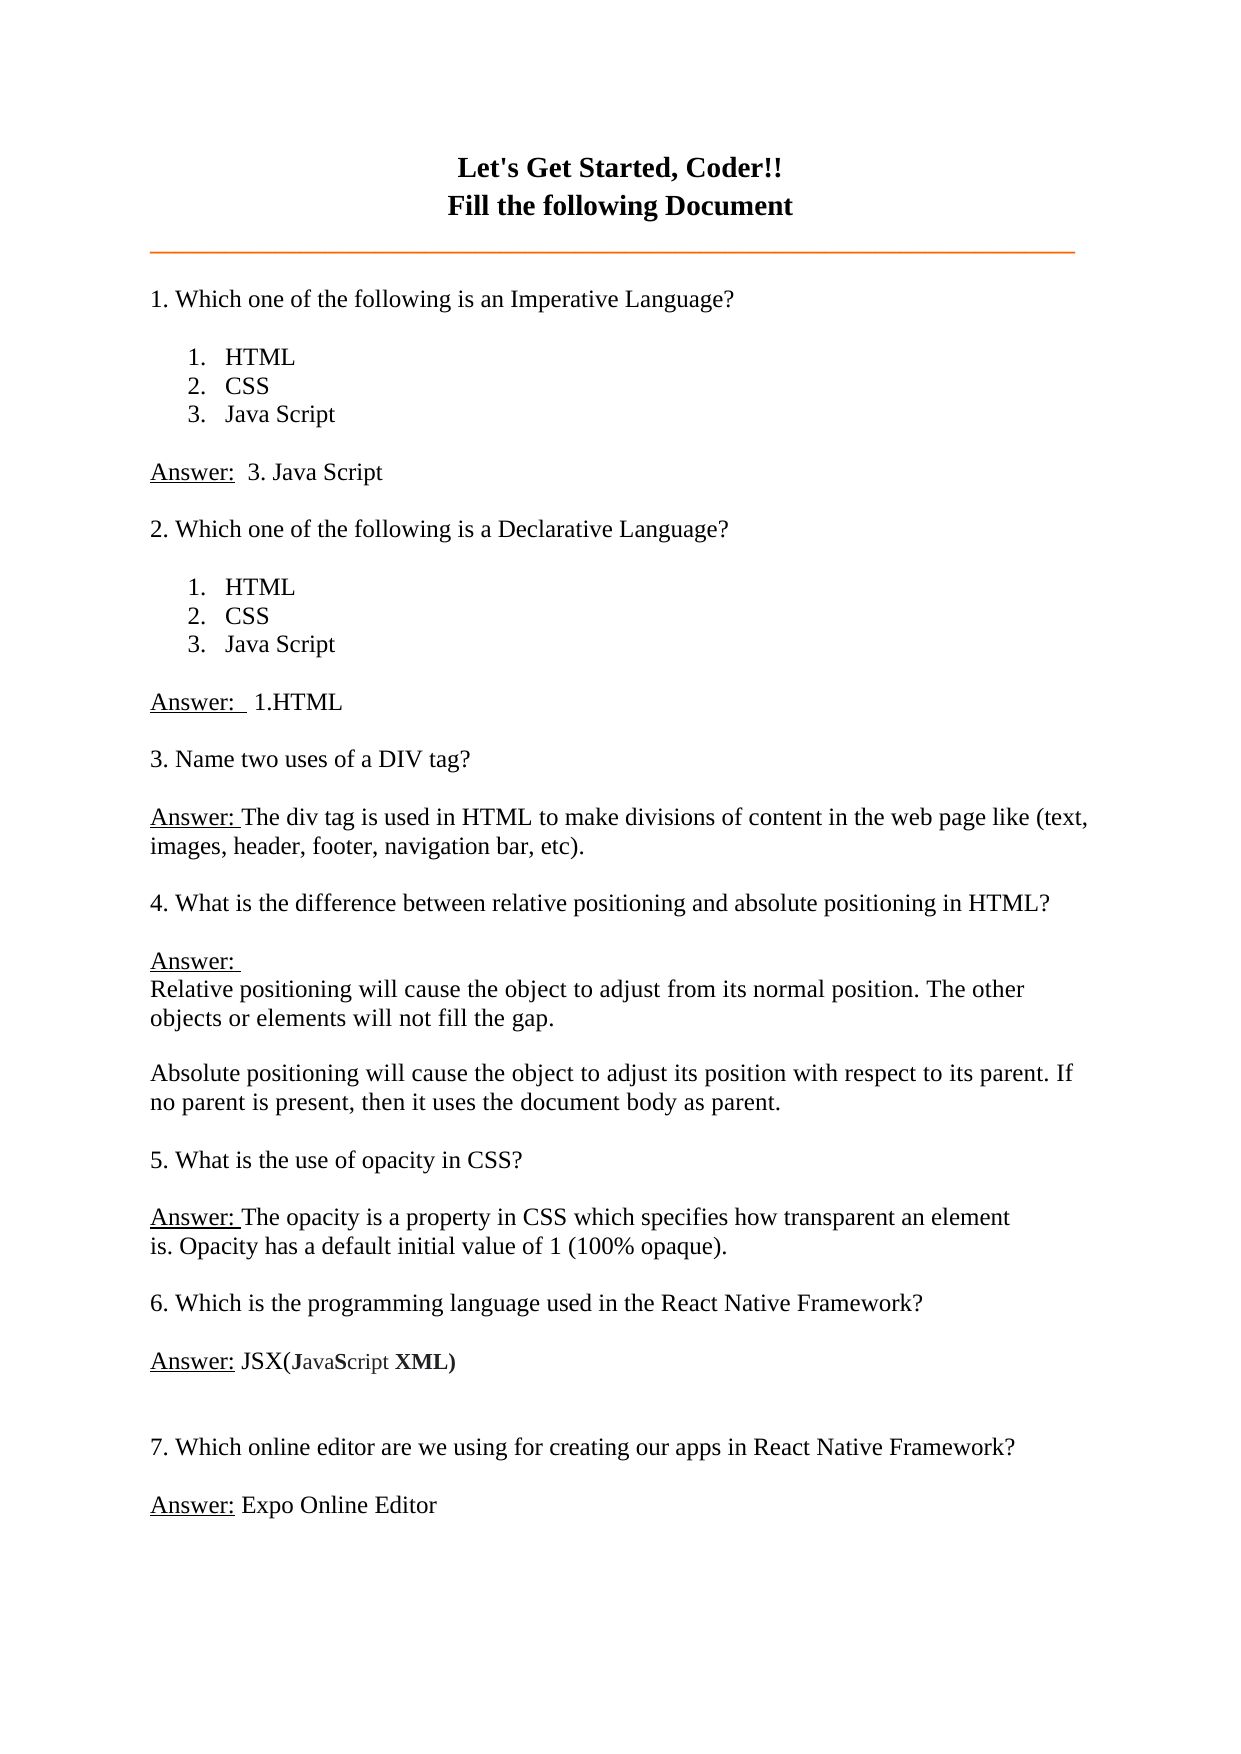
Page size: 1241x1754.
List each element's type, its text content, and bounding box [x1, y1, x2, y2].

text 2. Which one of the following is a Declarative Language? [150, 514, 1090, 543]
text Answer: JSX(JavaScript XML) [150, 1346, 1090, 1375]
text __________________________________________________________________________ [150, 227, 1090, 256]
text Relative positioning will cause the object to adjust from its normal position. The other objects or elements will not fill the gap. [150, 974, 1090, 1032]
text Let's Get Started, Coder!! [150, 150, 1090, 183]
text Answer: [150, 946, 1090, 974]
text Answer: 3. Java Script [150, 457, 1090, 486]
list CSS [187, 601, 1090, 629]
text 4. What is the difference between relative positioning and absolute positioning in HTML? [150, 888, 1090, 917]
text Answer: 1.HTML [150, 687, 1090, 716]
text 1. Which one of the following is an Imperative Language? [150, 284, 1090, 313]
text 7. Which online editor are we using for creating our apps in React Native Framework? [150, 1432, 1090, 1461]
list CSS [187, 371, 1090, 399]
text Absolute positioning will cause the object to adjust its position with respect to its parent. If no parent is present, then it uses the document body as parent. [150, 1058, 1090, 1116]
text 5. What is the use of opacity in CSS? [150, 1145, 1090, 1173]
text Answer: The div tag is used in HTML to make divisions of content in the web page like (text, images, header, footer, navigation bar, etc). [584, 802, 1090, 859]
text 3. Name two uses of a DIV tag? [150, 744, 1090, 773]
list HTML [187, 572, 1090, 601]
text Fill the following Document [150, 188, 1090, 222]
list HTML [187, 342, 1090, 371]
text Answer: The opacity is a property in CSS which specifies how transparent an element is. Opacity has a default initial value of 1 (100% opaque). [734, 1202, 1090, 1260]
list Java Script [187, 629, 1090, 658]
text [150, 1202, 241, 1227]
list Java Script [187, 399, 1090, 428]
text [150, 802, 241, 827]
text Answer: Expo Online Editor [150, 1490, 1090, 1518]
text 6. Which is the programming language used in the React Native Framework? [150, 1288, 1090, 1317]
